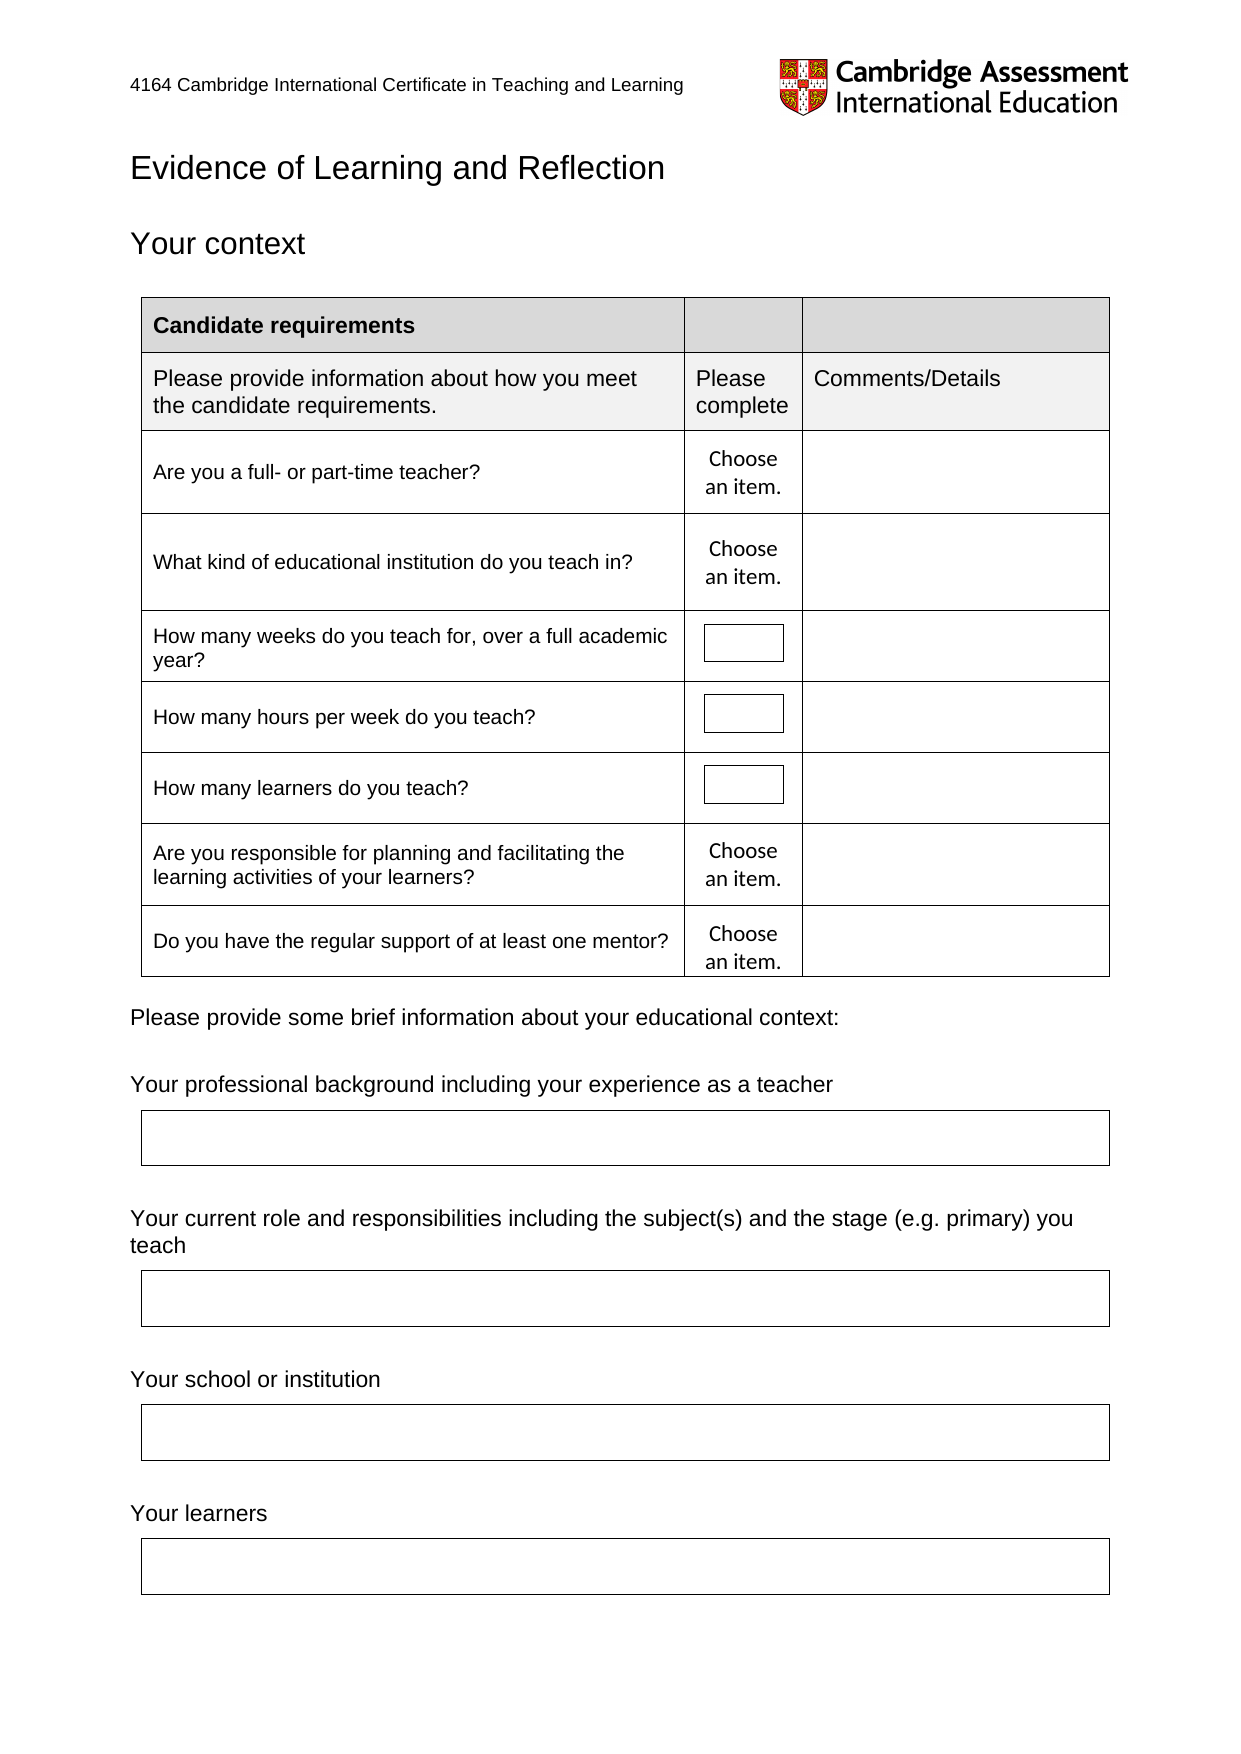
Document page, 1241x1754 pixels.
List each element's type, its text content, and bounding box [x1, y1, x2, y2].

table_header [142, 1271, 1109, 1326]
table_cell [803, 682, 1109, 752]
text Your school or institution [130, 1366, 1110, 1392]
table_cell Comments/Details [803, 353, 1109, 430]
text Your learners [130, 1499, 1110, 1526]
table_cell [803, 431, 1109, 512]
table_cell Are you responsible for planning and facilitating the learning activities of your learners? [142, 824, 684, 905]
table_cell Are you a full- or part-time teacher? [142, 431, 684, 512]
table_cell Do you have the regular support of at least one mentor? [142, 906, 684, 976]
table_cell [803, 906, 1109, 976]
table_cell How many hours per week do you teach? [142, 682, 684, 752]
table_cell [685, 682, 802, 752]
text Your current role and responsibilities including the subject(s) and the stage (e.g. primary) you teach [130, 1205, 1110, 1258]
table_header Candidate requirements [142, 298, 684, 352]
table_cell [685, 611, 802, 681]
table_cell [803, 611, 1109, 681]
text Please provide some brief information about your educational context: [130, 1004, 1110, 1030]
table_cell What kind of educational institution do you teach in? [142, 514, 684, 610]
text Your context [130, 225, 1110, 261]
table_header [142, 1405, 1109, 1459]
table_cell How many weeks do you teach for, over a full academic year? [142, 611, 684, 681]
table_cell [803, 824, 1109, 905]
table_header [142, 1539, 1109, 1593]
table_cell How many learners do you teach? [142, 753, 684, 823]
table_header [685, 298, 802, 352]
picture [779, 59, 1129, 116]
table_cell [803, 753, 1109, 823]
table_cell [685, 753, 802, 823]
table_header [803, 298, 1109, 352]
table_cell [803, 514, 1109, 610]
table_header [142, 1111, 1109, 1165]
table_cell Please complete [685, 353, 802, 430]
table_cell Please provide information about how you meet the candidate requirements. [142, 353, 684, 430]
text Evidence of Learning and Reflection [130, 148, 1110, 187]
text Your professional background including your experience as a teacher [130, 1071, 1110, 1098]
